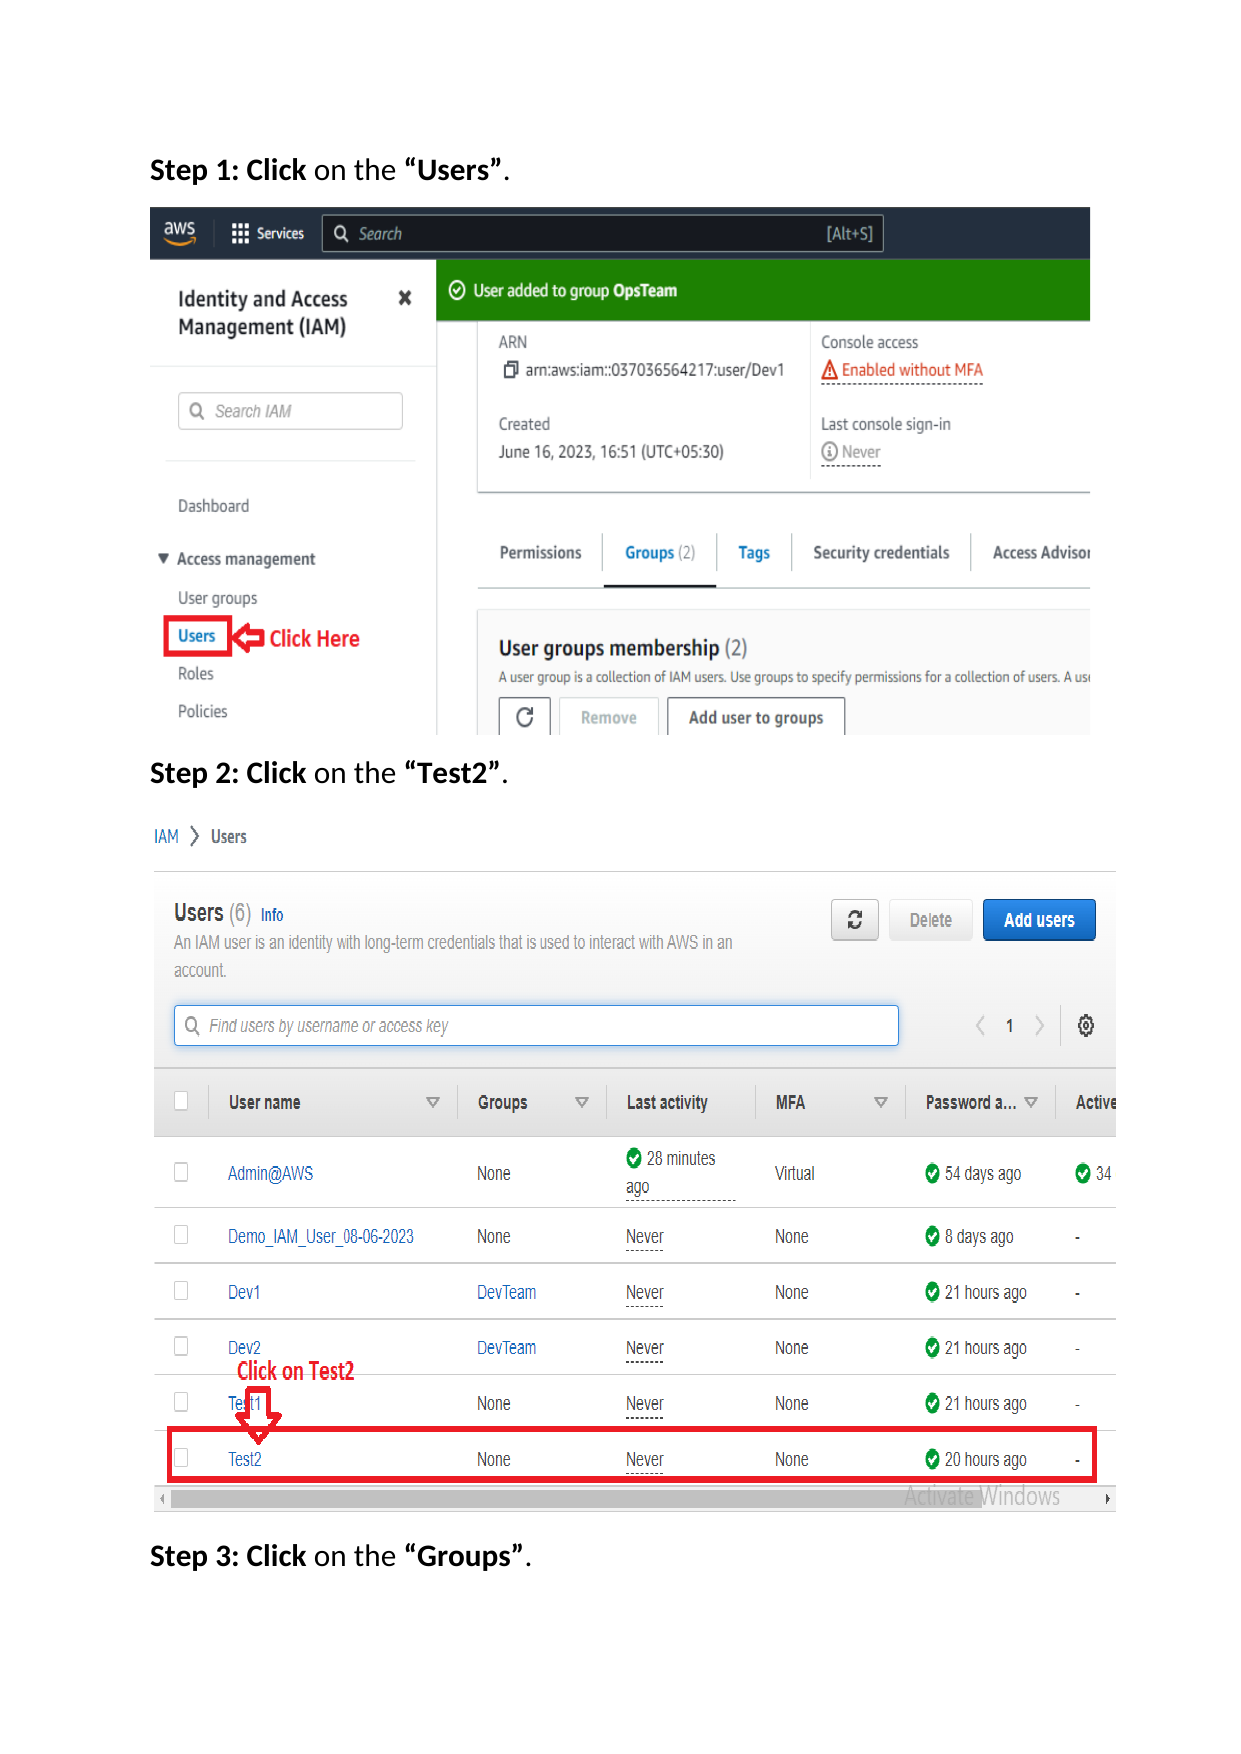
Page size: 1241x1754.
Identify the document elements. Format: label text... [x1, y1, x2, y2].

text Step 2: Click on the “Test2”. [150, 753, 1090, 791]
text Step 3: Click on the “Groups”. [150, 1536, 1090, 1574]
text Step 1: Click on the “Users”. [150, 150, 1090, 188]
picture [150, 207, 1091, 735]
picture [150, 811, 1125, 1518]
